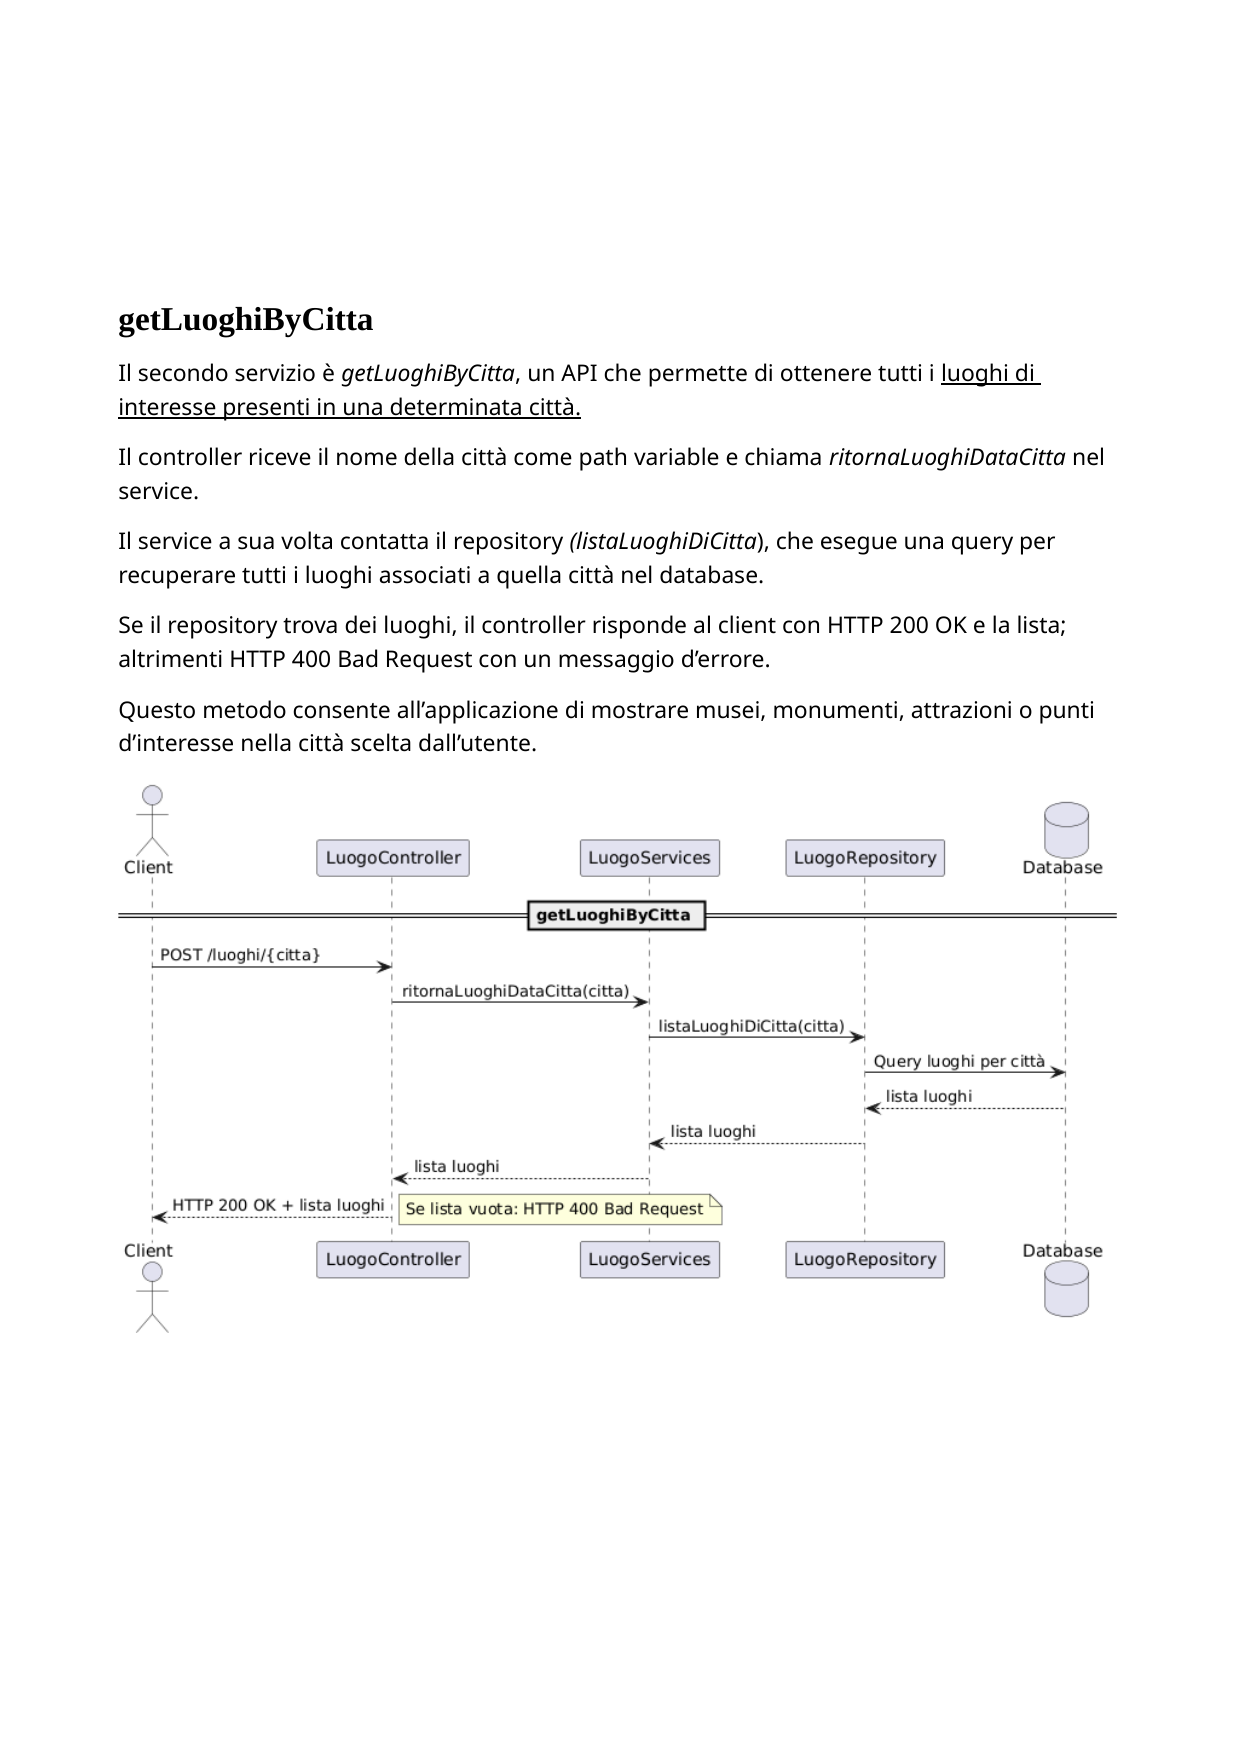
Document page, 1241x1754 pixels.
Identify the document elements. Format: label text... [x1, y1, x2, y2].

text Se il repository trova dei luoghi, il controller risponde al client con HTTP 200 OK e la lista; altrimenti HTTP 400 Bad Request con un messaggio d’errore. [118, 609, 1122, 674]
text Il secondo servizio è getLuoghiByCitta, un API che permette di ottenere tutti i luoghi di interesse presenti in una determinata città. [118, 357, 1122, 422]
text Il service a sua volta contatta il repository (listaLuoghiDiCitta), che esegue una query per recuperare tutti i luoghi associati a quella città nel database. [118, 525, 1122, 590]
text Questo metodo consente all’applicazione di mostrare musei, monumenti, attrazioni o punti d’interesse nella città scelta dall’utente. [118, 693, 1122, 758]
text Il controller riceve il nome della città come path variable e chiama ritornaLuoghiDataCitta nel service. [118, 441, 1122, 506]
text getLuoghiByCitta [118, 299, 1122, 337]
picture [118, 779, 1123, 1339]
